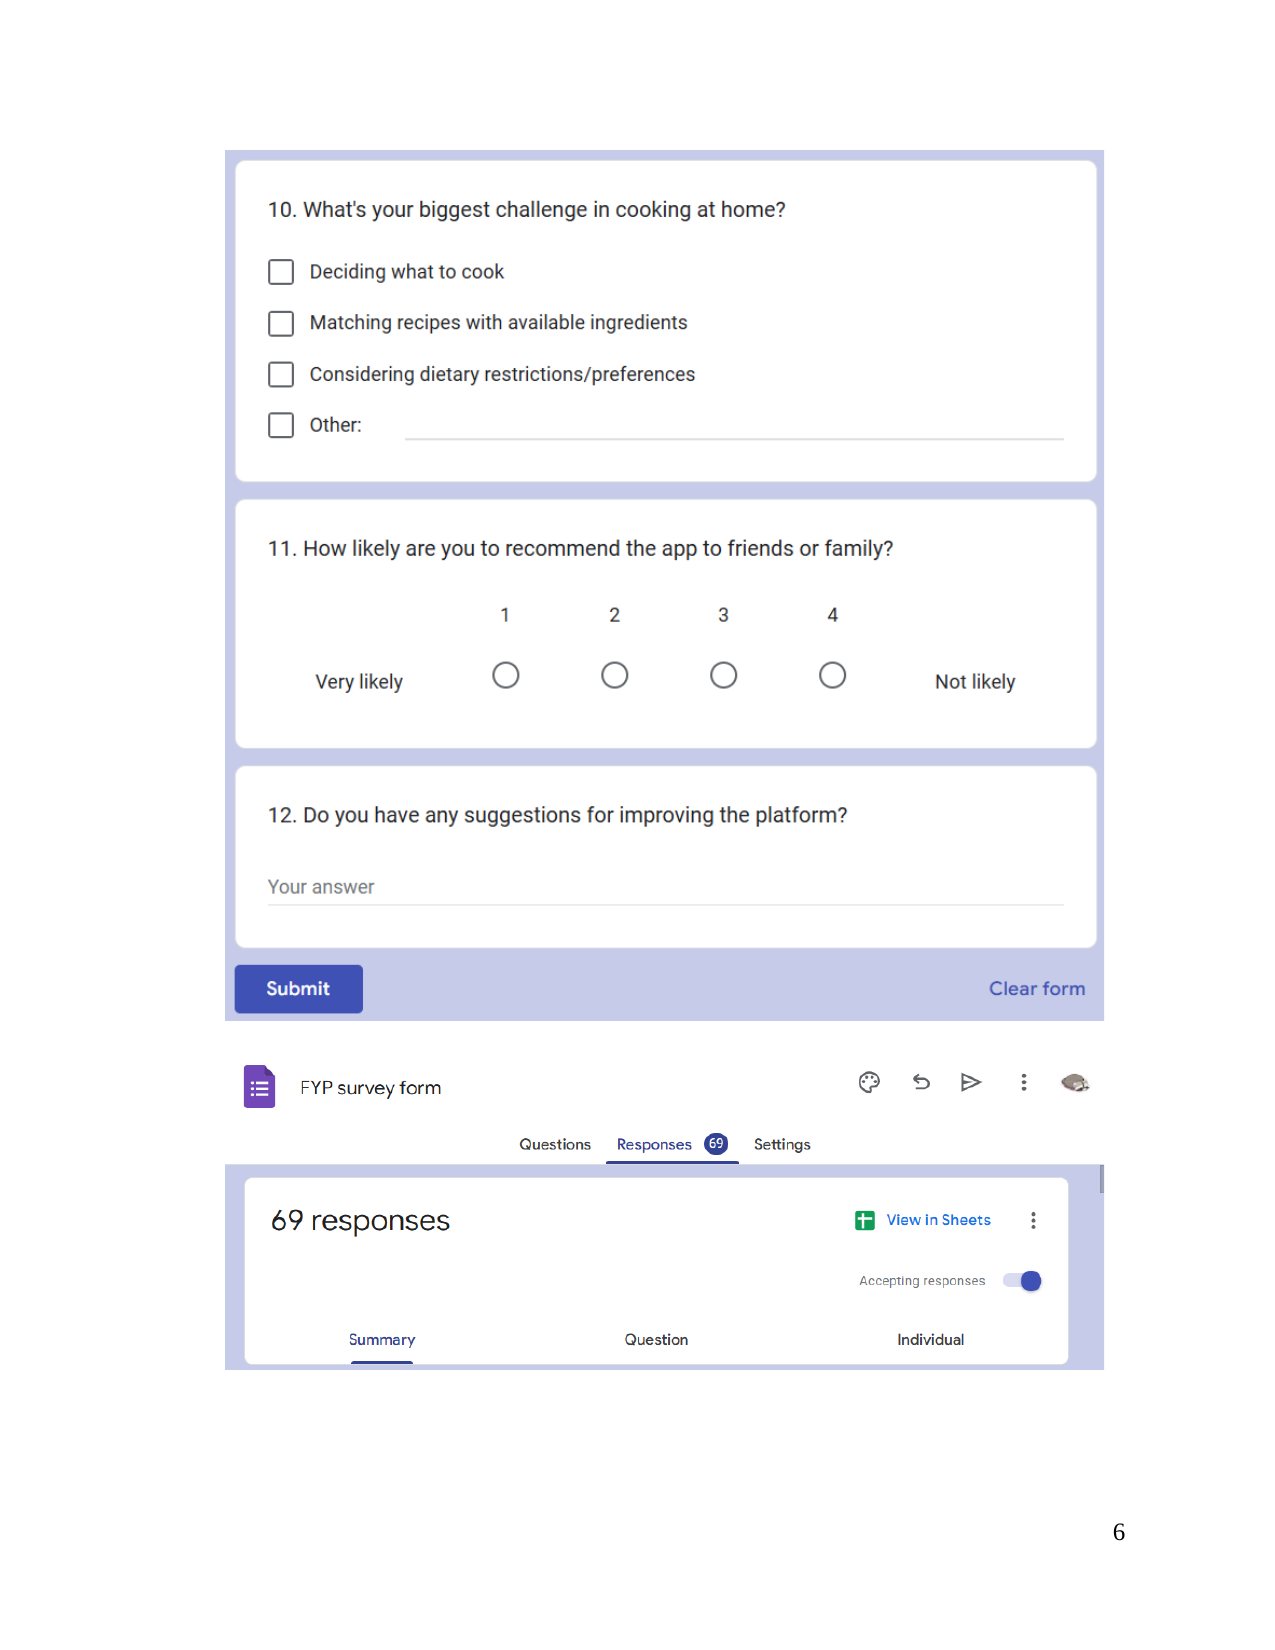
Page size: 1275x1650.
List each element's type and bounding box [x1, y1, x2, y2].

picture [225, 1051, 1105, 1370]
picture [225, 150, 1105, 1021]
